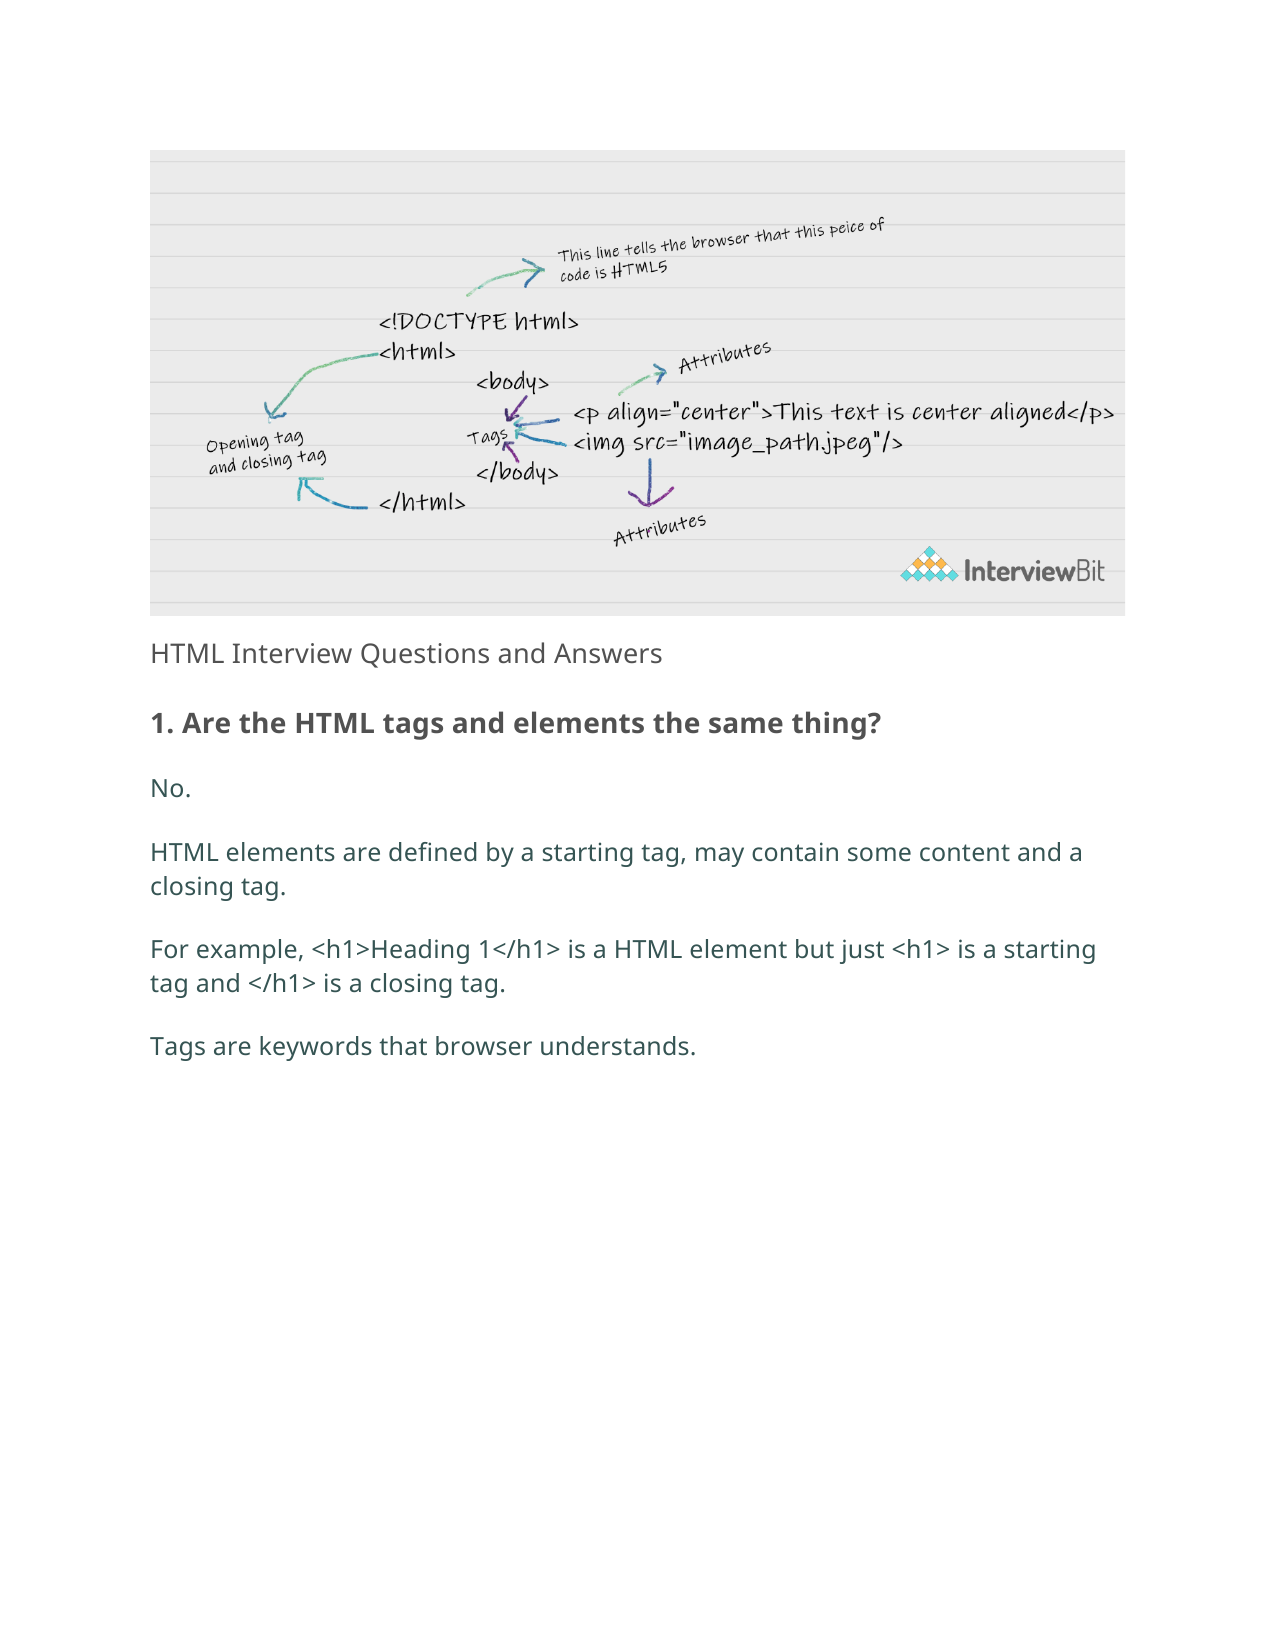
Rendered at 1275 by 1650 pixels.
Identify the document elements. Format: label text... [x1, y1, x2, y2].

text No. [150, 771, 1125, 805]
text Tags are keywords that browser understands. [150, 1029, 1125, 1063]
subtitle HTML Interview Questions and Answers [150, 635, 1125, 672]
text For example, <h1>Heading 1</h1> is a HTML element but just <h1> is a starting tag and </h1> is a closing tag. [150, 932, 1125, 1000]
text HTML elements are defined by a starting tag, may contain some content and a closing tag. [150, 834, 1125, 902]
picture [150, 150, 1125, 616]
subtitle 1. Are the HTML tags and elements the same thing? [150, 704, 1125, 742]
